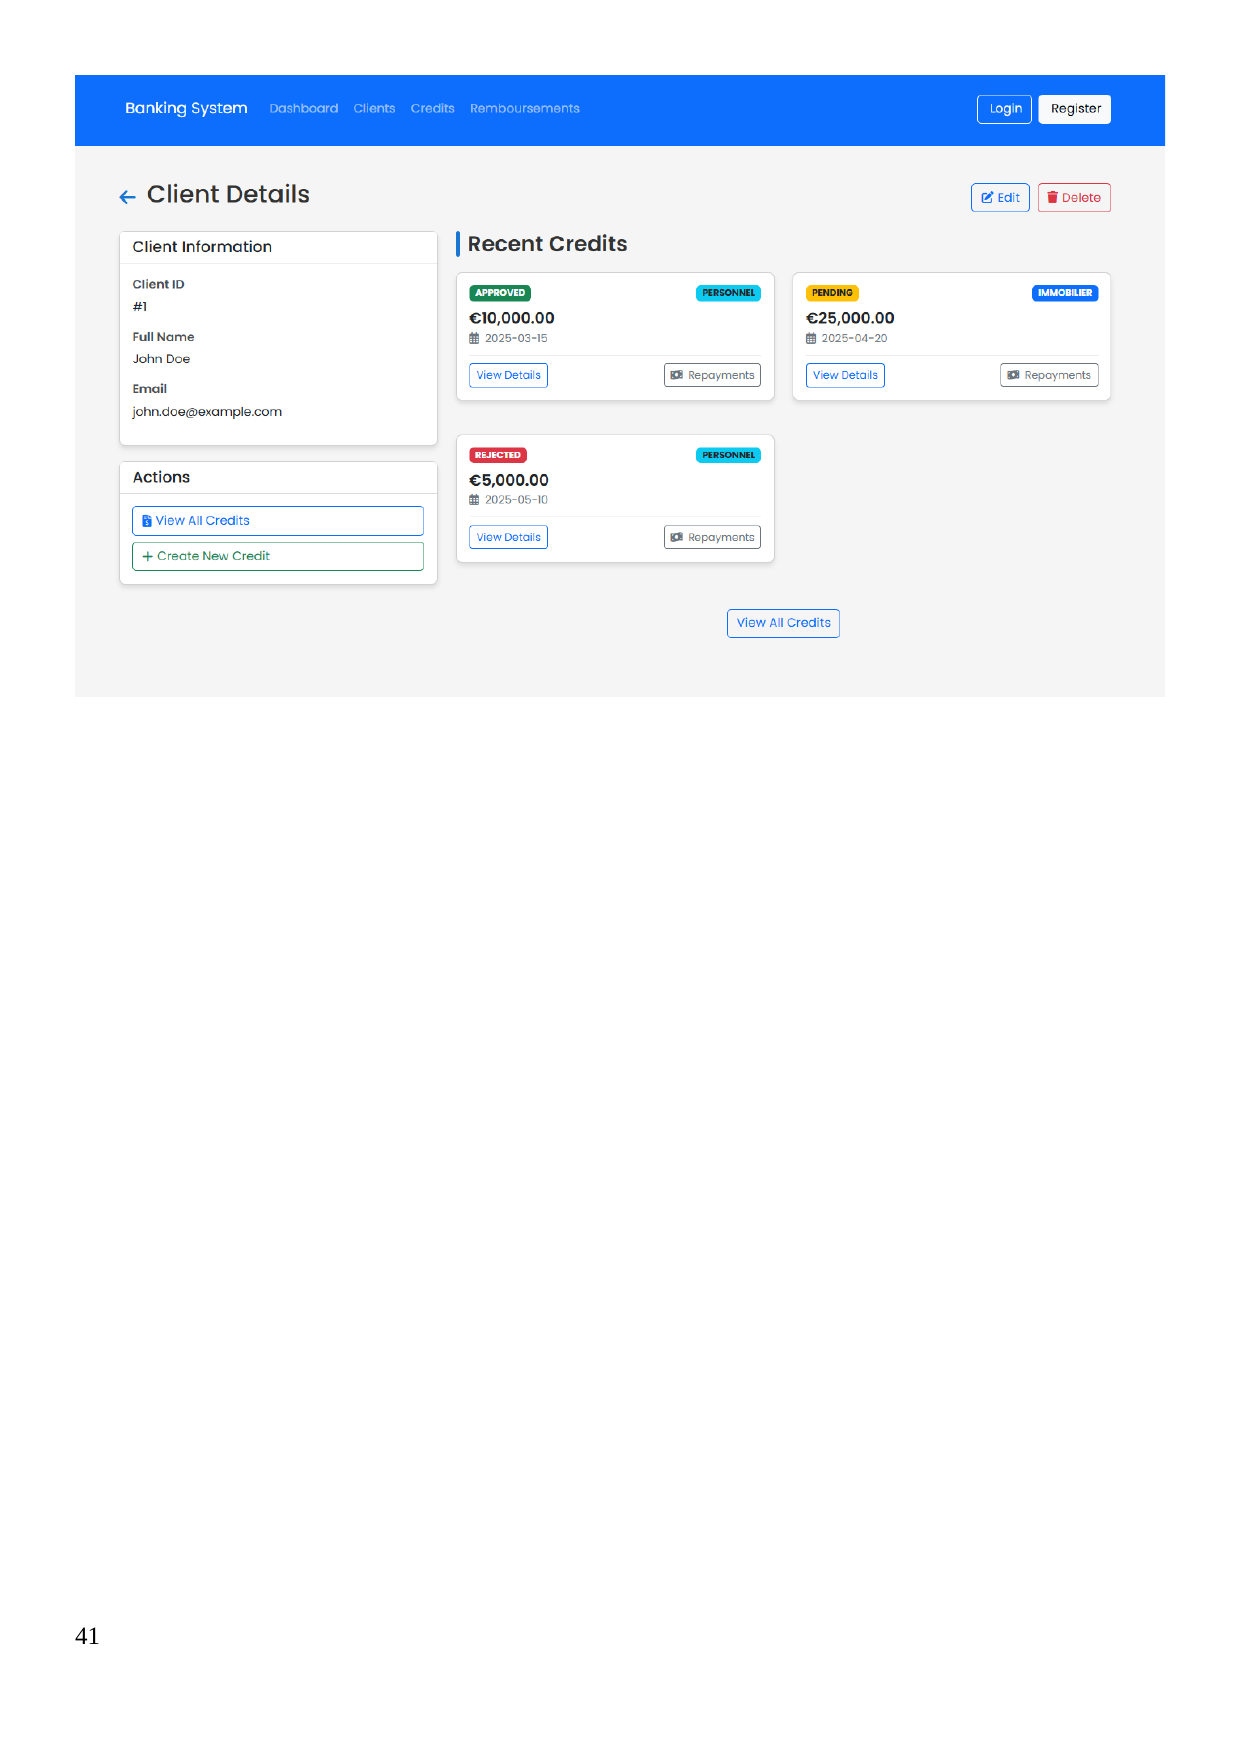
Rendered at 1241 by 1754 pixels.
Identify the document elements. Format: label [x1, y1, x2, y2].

picture [75, 75, 1166, 697]
